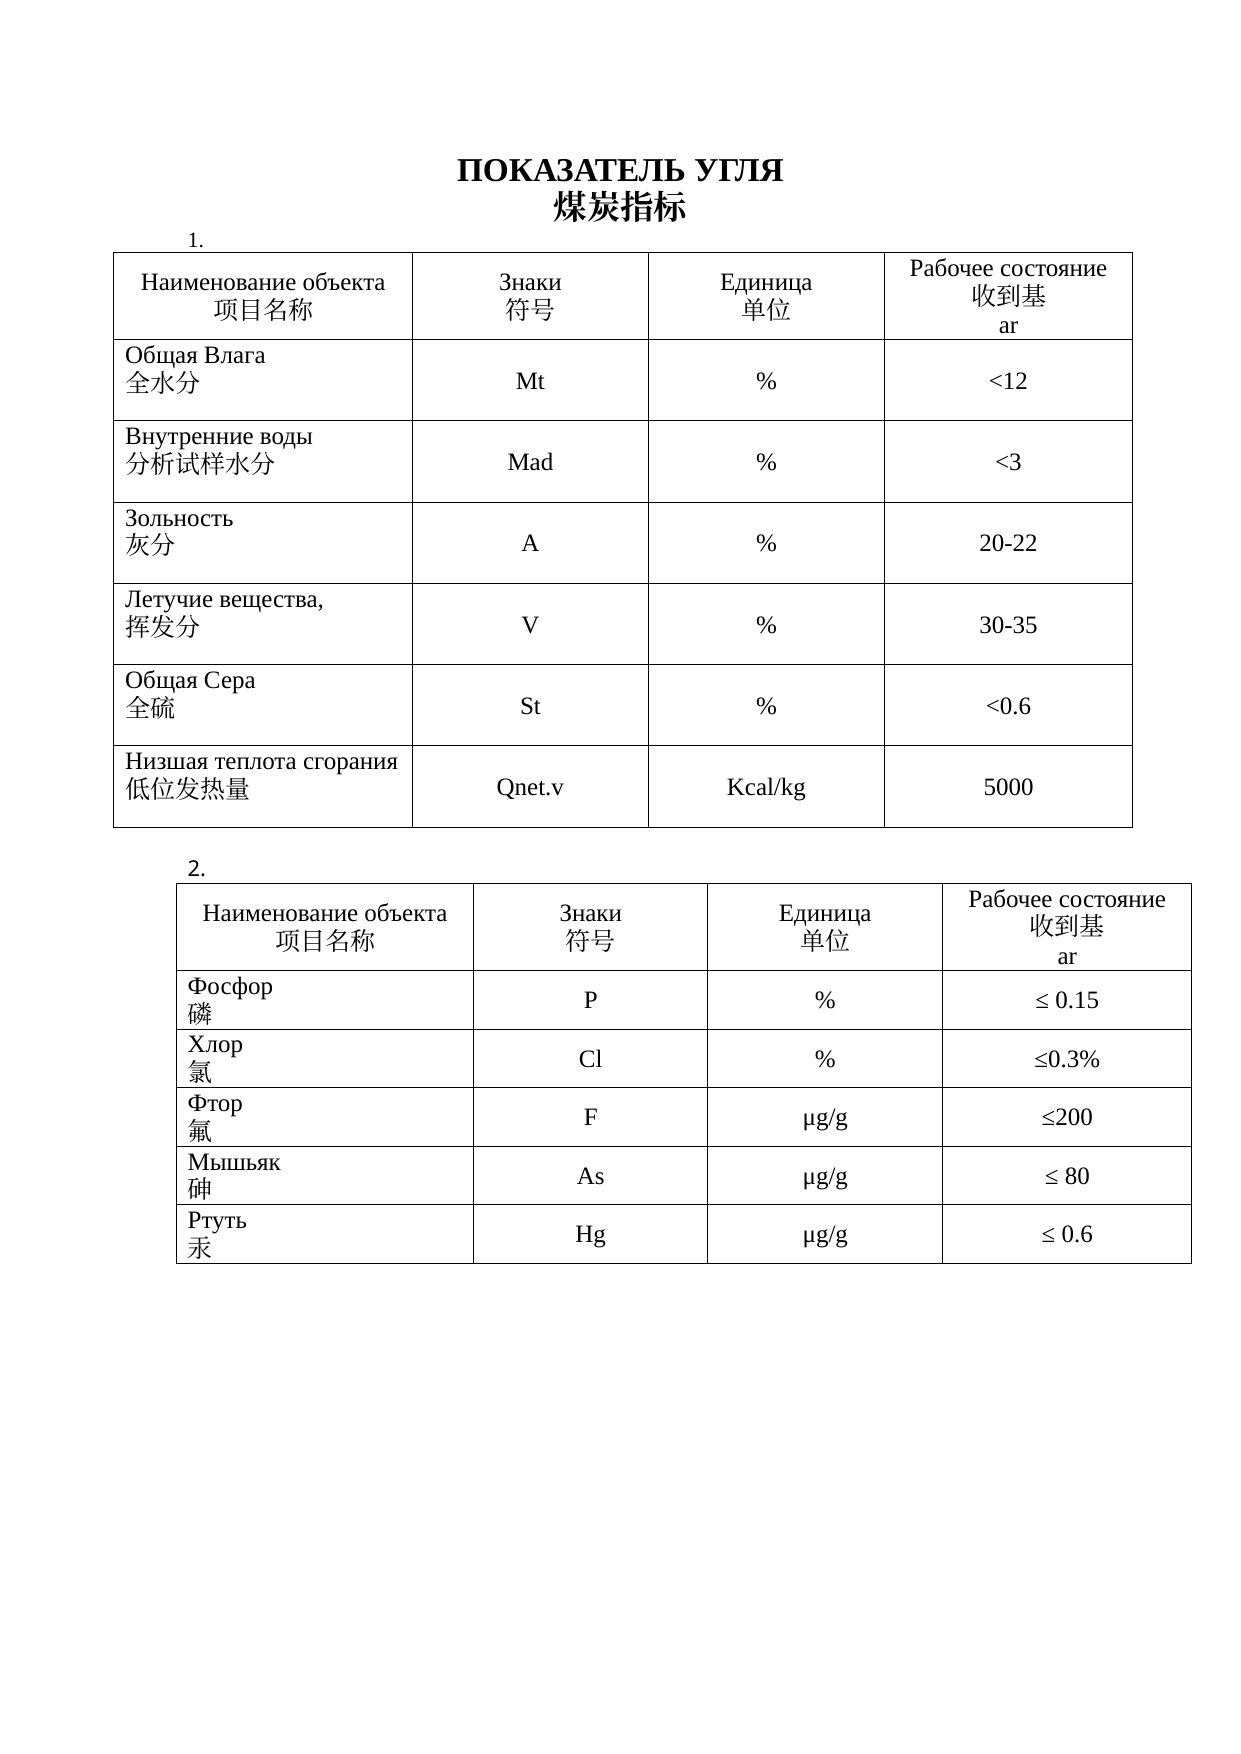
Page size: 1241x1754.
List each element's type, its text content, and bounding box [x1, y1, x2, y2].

table_cell μg/g [708, 1147, 942, 1204]
table_cell Kcal/kg [649, 746, 884, 827]
table_cell As [474, 1147, 707, 1204]
table_cell Mt [413, 340, 648, 420]
table_cell % [649, 340, 884, 420]
table_cell <12 [885, 340, 1132, 420]
table_cell Летучие вещества, 挥发分 [114, 584, 412, 664]
table_cell ≤200 [943, 1088, 1191, 1146]
table_cell Внутренние воды 分析试样水分 [114, 421, 412, 502]
table_cell F [474, 1088, 707, 1146]
table_cell % [649, 665, 884, 745]
table_cell % [649, 503, 884, 583]
table_cell <3 [885, 421, 1132, 502]
table_cell St [413, 665, 648, 745]
text 1. [187, 227, 1053, 252]
table_header Наименование объекта 项目名称 [177, 884, 473, 970]
table_cell V [413, 584, 648, 664]
text 2. [187, 853, 1053, 883]
table_cell Низшая теплота сгорания 低位发热量 [114, 746, 412, 827]
table_header Единица 单位 [649, 253, 884, 339]
table_cell % [649, 421, 884, 502]
table_cell % [708, 1030, 942, 1087]
table_cell Qnet.v [413, 746, 648, 827]
table_cell P [474, 971, 707, 1028]
table_cell ≤ 80 [943, 1147, 1191, 1204]
table_header Наименование объекта 项目名称 [114, 253, 412, 339]
table_cell % [708, 971, 942, 1028]
table_cell ≤0.3% [943, 1030, 1191, 1087]
table_cell Cl [474, 1030, 707, 1087]
table_cell A [413, 503, 648, 583]
table_header Знаки 符号 [474, 884, 707, 970]
table_cell Общая Сера 全硫 [114, 665, 412, 745]
table_cell % [649, 584, 884, 664]
text 煤炭指标 [187, 188, 1053, 227]
table_cell μg/g [708, 1205, 942, 1263]
table_cell ≤ 0.15 [943, 971, 1191, 1028]
table_cell 20-22 [885, 503, 1132, 583]
table_header Рабочее состояние 收到基 ar [885, 253, 1132, 339]
table_header Рабочее состояние 收到基 ar [943, 884, 1191, 970]
table_cell Mad [413, 421, 648, 502]
table_cell ≤ 0.6 [943, 1205, 1191, 1263]
table_cell Фосфор 磷 [177, 971, 473, 1028]
table_cell Фтор 氟 [177, 1088, 473, 1146]
table_cell μg/g [708, 1088, 942, 1146]
table_cell Hg [474, 1205, 707, 1263]
table_cell Хлор 氯 [177, 1030, 473, 1087]
table_cell 30-35 [885, 584, 1132, 664]
text ПОКАЗАТЕЛЬ УГЛЯ [187, 150, 1053, 188]
table_cell Ртуть 汞 [177, 1205, 473, 1263]
table_cell Общая Влага 全水分 [114, 340, 412, 420]
table_cell Зольность 灰分 [114, 503, 412, 583]
table_header Единица 单位 [708, 884, 942, 970]
table_cell 5000 [885, 746, 1132, 827]
table_cell <0.6 [885, 665, 1132, 745]
table_header Знаки 符号 [413, 253, 648, 339]
table_cell Мышьяк 砷 [177, 1147, 473, 1204]
